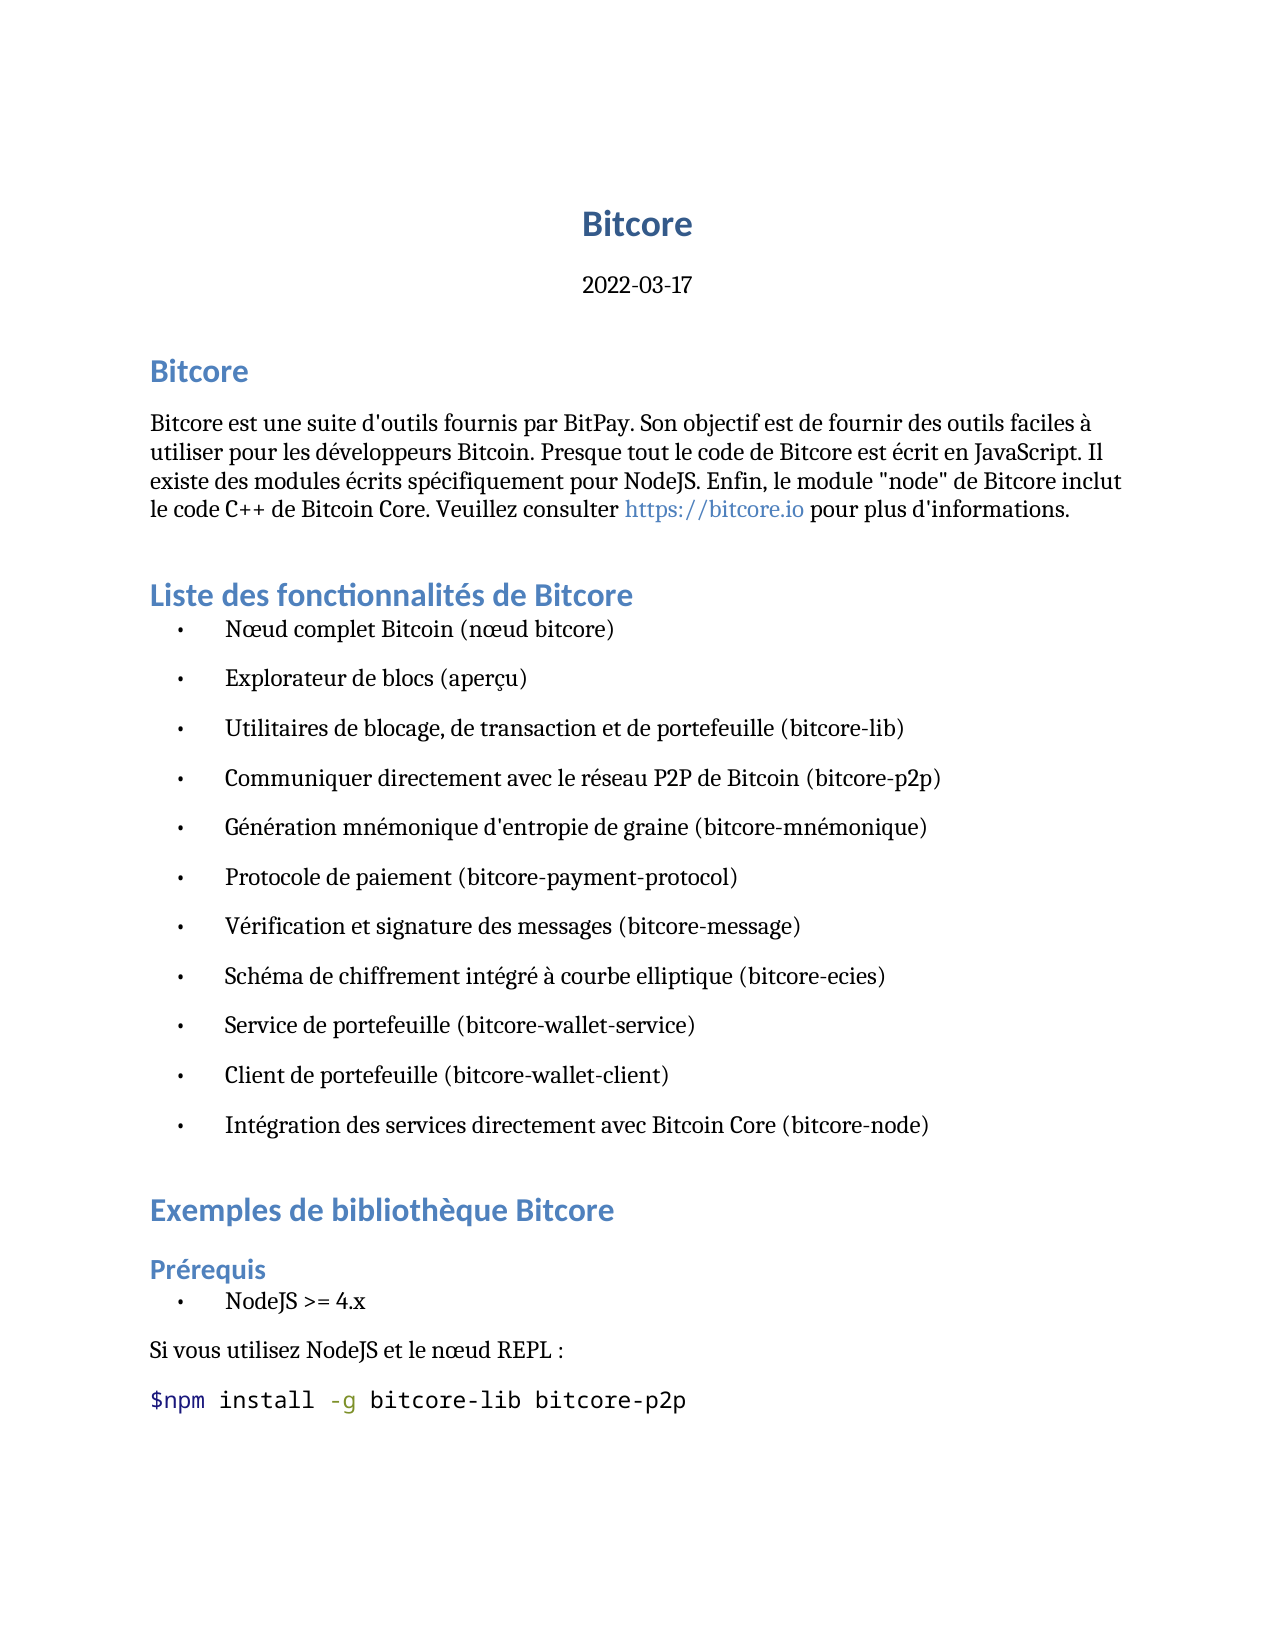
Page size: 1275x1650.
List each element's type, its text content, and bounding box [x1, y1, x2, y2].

text Si vous utilisez NodeJS et le nœud REPL : [150, 1336, 1125, 1365]
list Client de portefeuille (bitcore-wallet-client) [175, 1061, 1125, 1090]
title Bitcore [150, 200, 1125, 246]
subtitle Liste des fonctionnalités de Bitcore [150, 574, 1125, 615]
subtitle Prérequis [150, 1251, 1125, 1287]
list Nœud complet Bitcoin (nœud bitcore) [175, 615, 1125, 643]
list NodeJS >= 4.x [175, 1287, 1125, 1315]
list Vérification et signature des messages (bitcore-message) [175, 912, 1125, 941]
text Bitcore est une suite d'outils fournis par BitPay. Son objectif est de fournir des outils faciles à utiliser pour les développeurs Bitcoin. Presque tout le code de Bitcore est écrit en JavaScript. Il existe des modules écrits spécifiquement pour NodeJS. Enfin, le module "node" de Bitcore inclut le code C++ de Bitcoin Core. Veuillez consulter https://bitcore.io pour plus d'informations. [150, 409, 1125, 524]
list Service de portefeuille (bitcore-wallet-service) [175, 1011, 1125, 1040]
subtitle Bitcore [150, 349, 1125, 390]
list Explorateur de blocs (aperçu) [175, 664, 1125, 693]
list Protocole de paiement (bitcore-payment-protocol) [175, 863, 1125, 891]
list Intégration des services directement avec Bitcoin Core (bitcore-node) [175, 1111, 1125, 1139]
list Génération mnémonique d'entropie de graine (bitcore-mnémonique) [175, 813, 1125, 842]
text $npm install -g bitcore-lib bitcore-p2p [150, 1384, 1125, 1415]
subtitle Exemples de bibliothèque Bitcore [150, 1189, 1125, 1230]
list Communiquer directement avec le réseau P2P de Bitcoin (bitcore-p2p) [175, 763, 1125, 792]
text 2022-03-17 [150, 271, 1125, 299]
list Schéma de chiffrement intégré à courbe elliptique (bitcore-ecies) [175, 962, 1125, 991]
list Utilitaires de blocage, de transaction et de portefeuille (bitcore-lib) [175, 714, 1125, 743]
